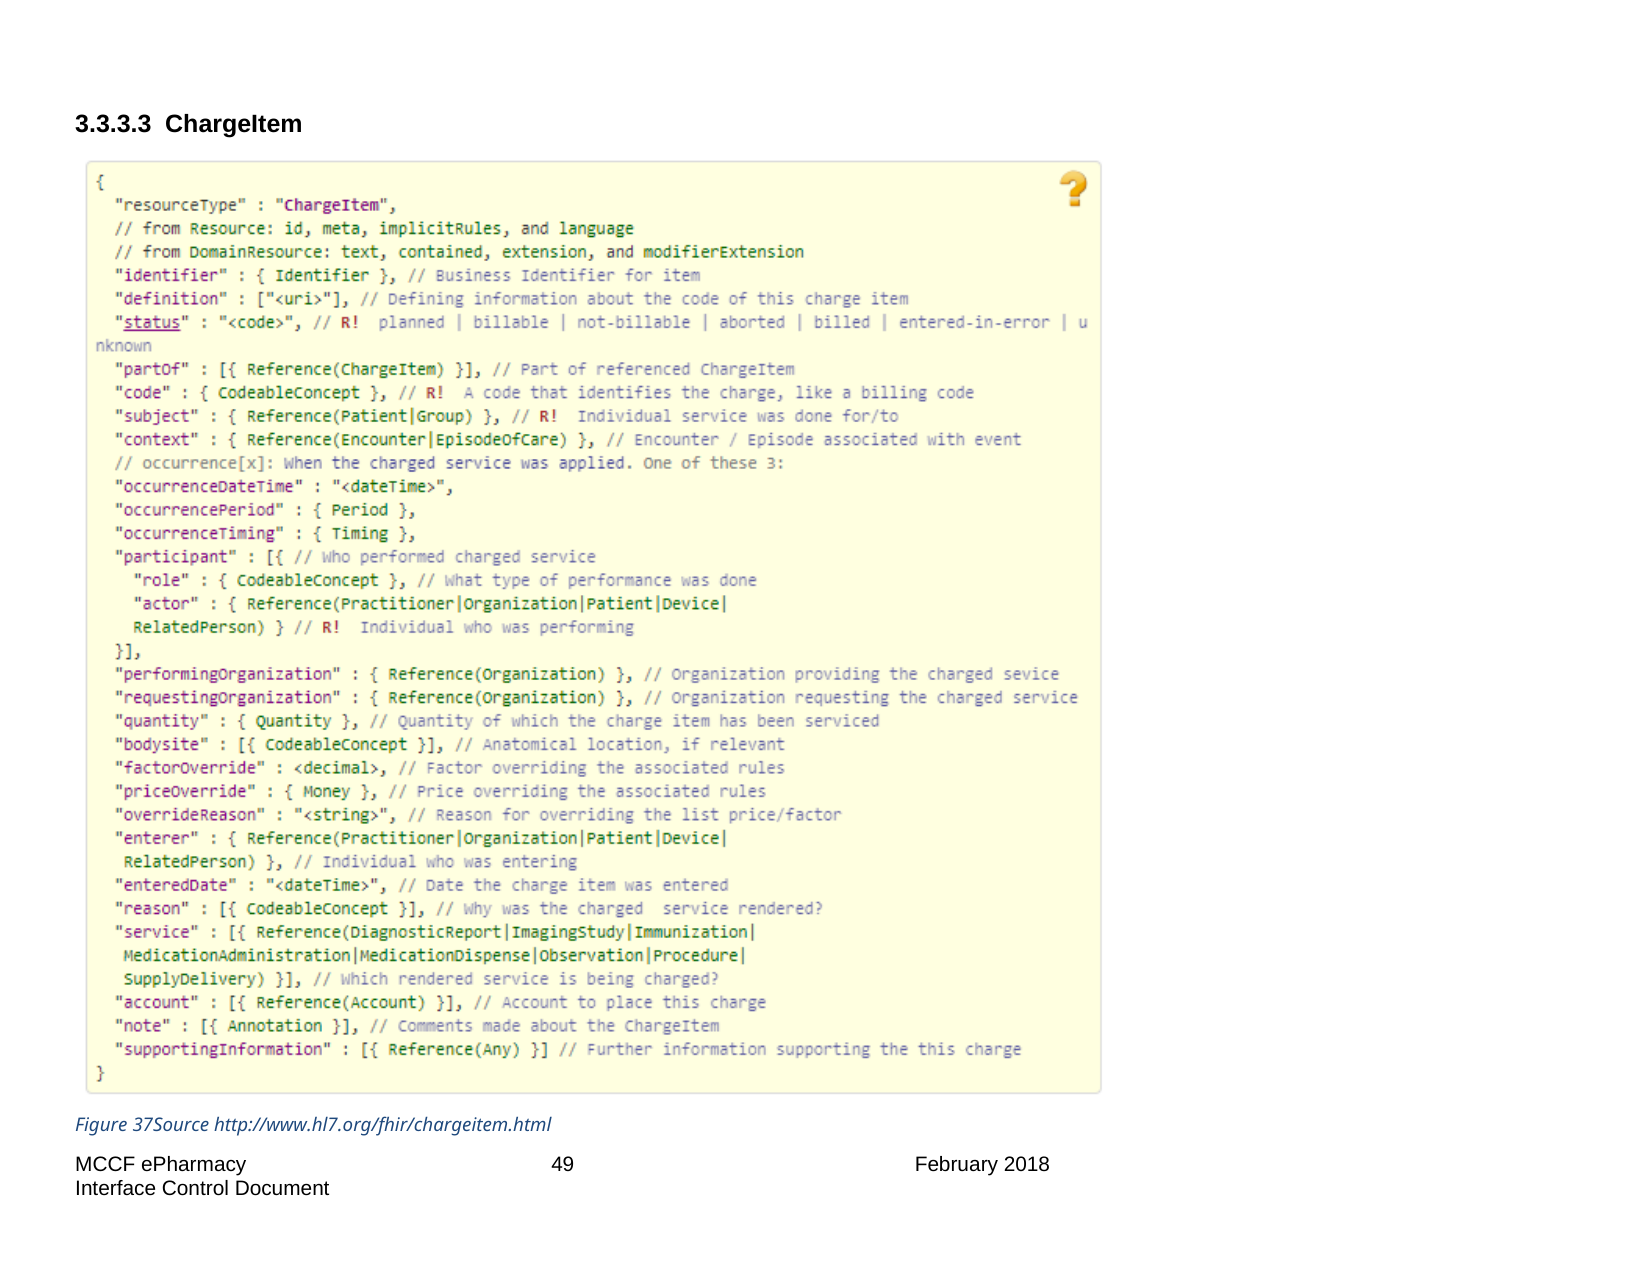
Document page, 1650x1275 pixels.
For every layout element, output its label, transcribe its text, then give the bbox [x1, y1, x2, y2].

subtitle ChargeItem [75, 109, 1575, 138]
text Figure Source http://www.hl7.org/fhir/chargeitem.html [75, 1111, 1575, 1137]
picture [75, 150, 1113, 1099]
